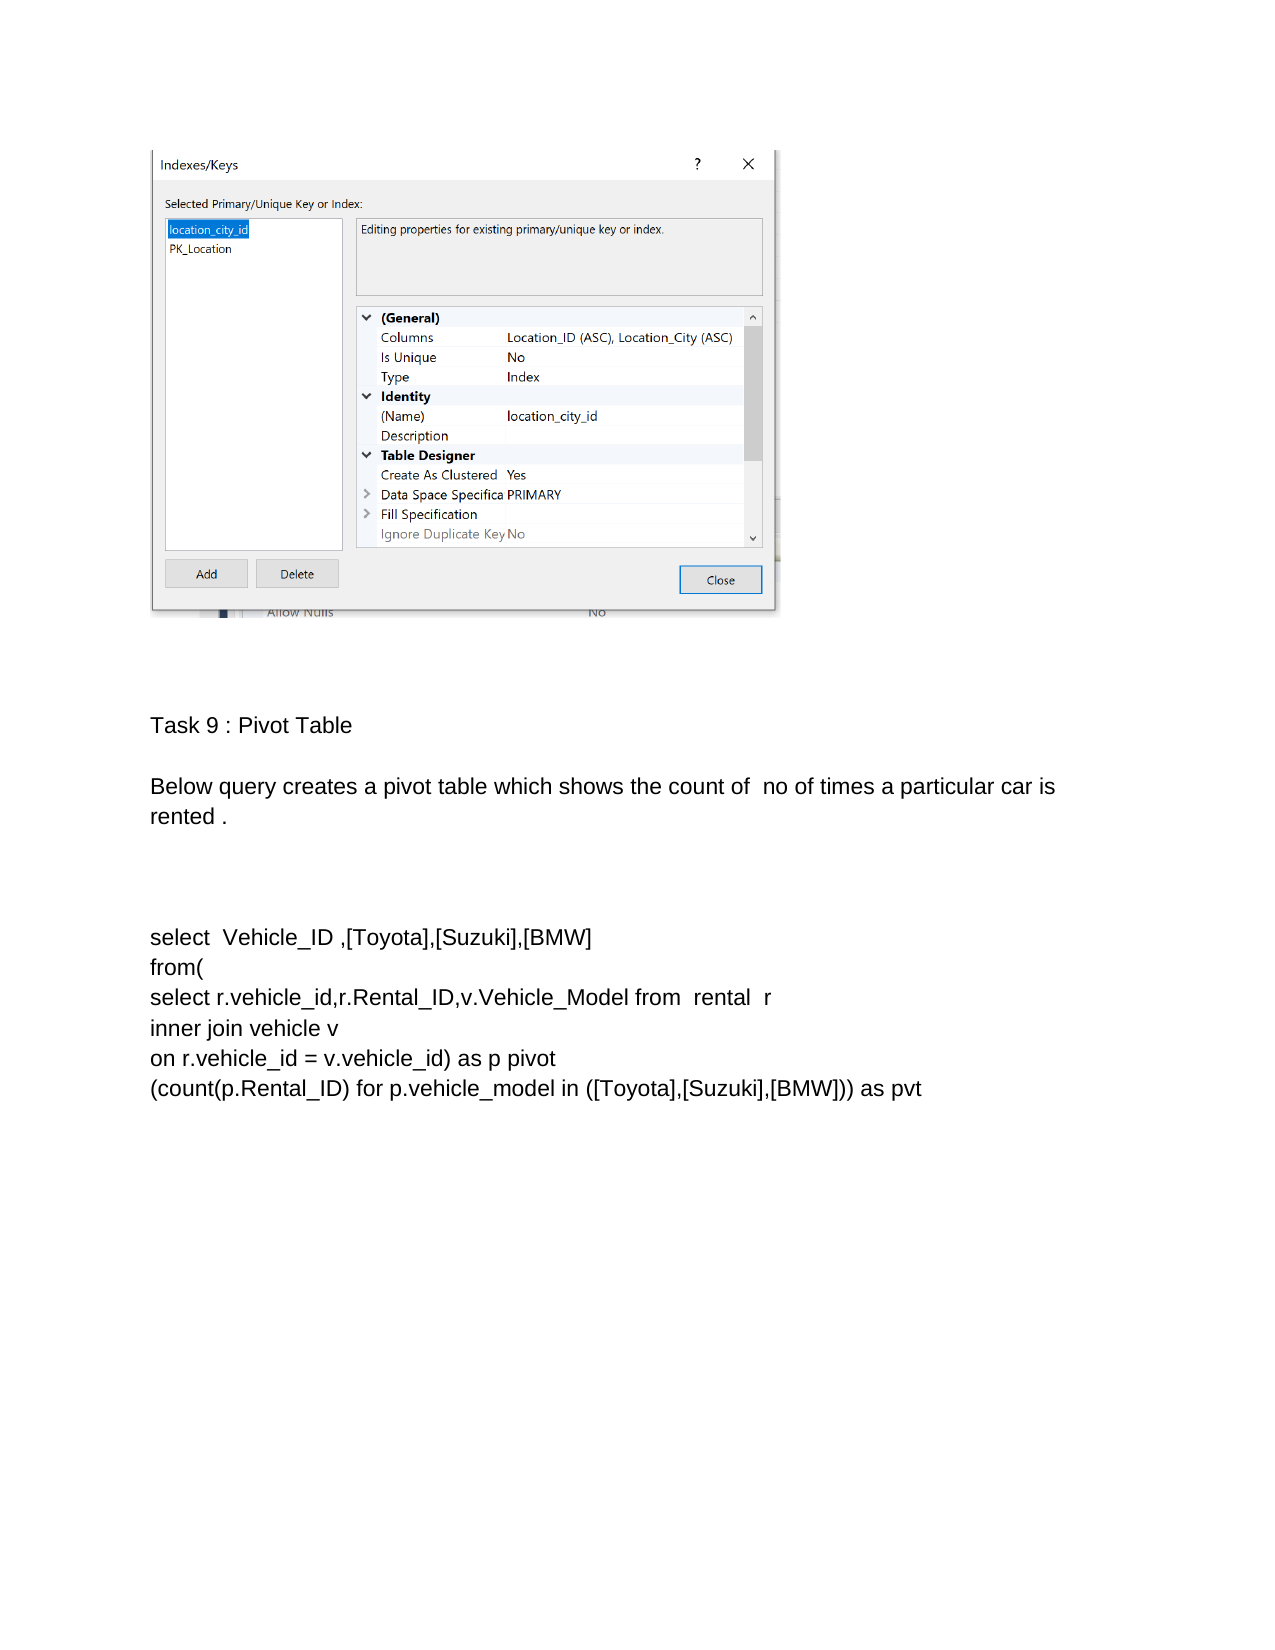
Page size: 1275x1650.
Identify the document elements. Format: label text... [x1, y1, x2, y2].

text Task 9 : Pivot Table [150, 712, 1125, 739]
text from( [150, 954, 1125, 980]
picture [150, 150, 781, 618]
text on r.vehicle_id = v.vehicle_id) as p pivot [150, 1045, 1125, 1071]
text (count(p.Rental_ID) for p.vehicle_model in ([Toyota],[Suzuki],[BMW])) as pvt [150, 1075, 1125, 1101]
text select Vehicle_ID ,[Toyota],[Suzuki],[BMW] [150, 924, 1125, 950]
text select r.vehicle_id,r.Rental_ID,v.Vehicle_Model from rental r [150, 984, 1125, 1011]
text inner join vehicle v [150, 1014, 1125, 1041]
text Below query creates a pivot table which shows the count of no of times a particular car is rented . [150, 773, 1125, 829]
